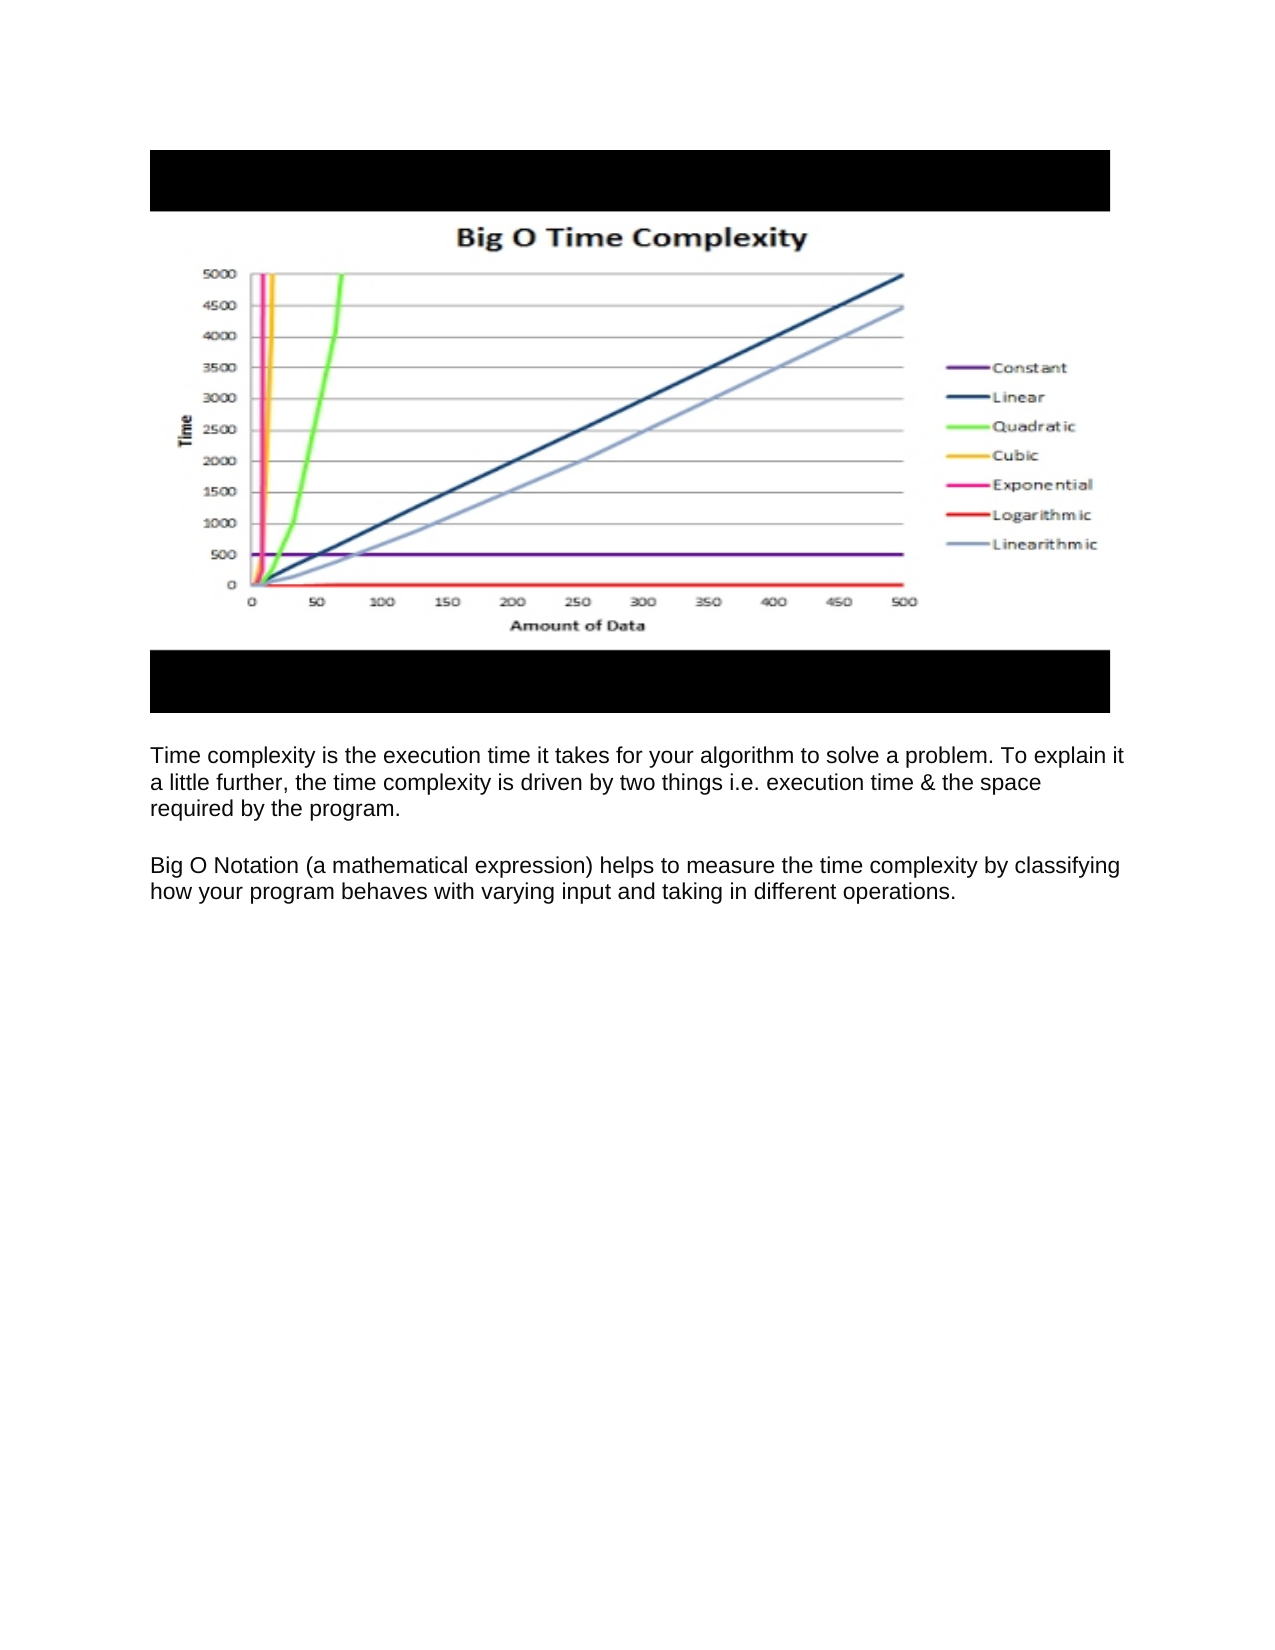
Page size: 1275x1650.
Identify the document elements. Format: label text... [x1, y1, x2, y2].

text Big O Notation (a mathematical expression) helps to measure the time complexity by classifying how your program behaves with varying input and taking in different operations. [150, 852, 1125, 904]
picture [150, 150, 1110, 713]
text Time complexity is the execution time it takes for your algorithm to solve a problem. To explain it a little further, the time complexity is driven by two things i.e. execution time & the space required by the program. [150, 742, 1125, 822]
